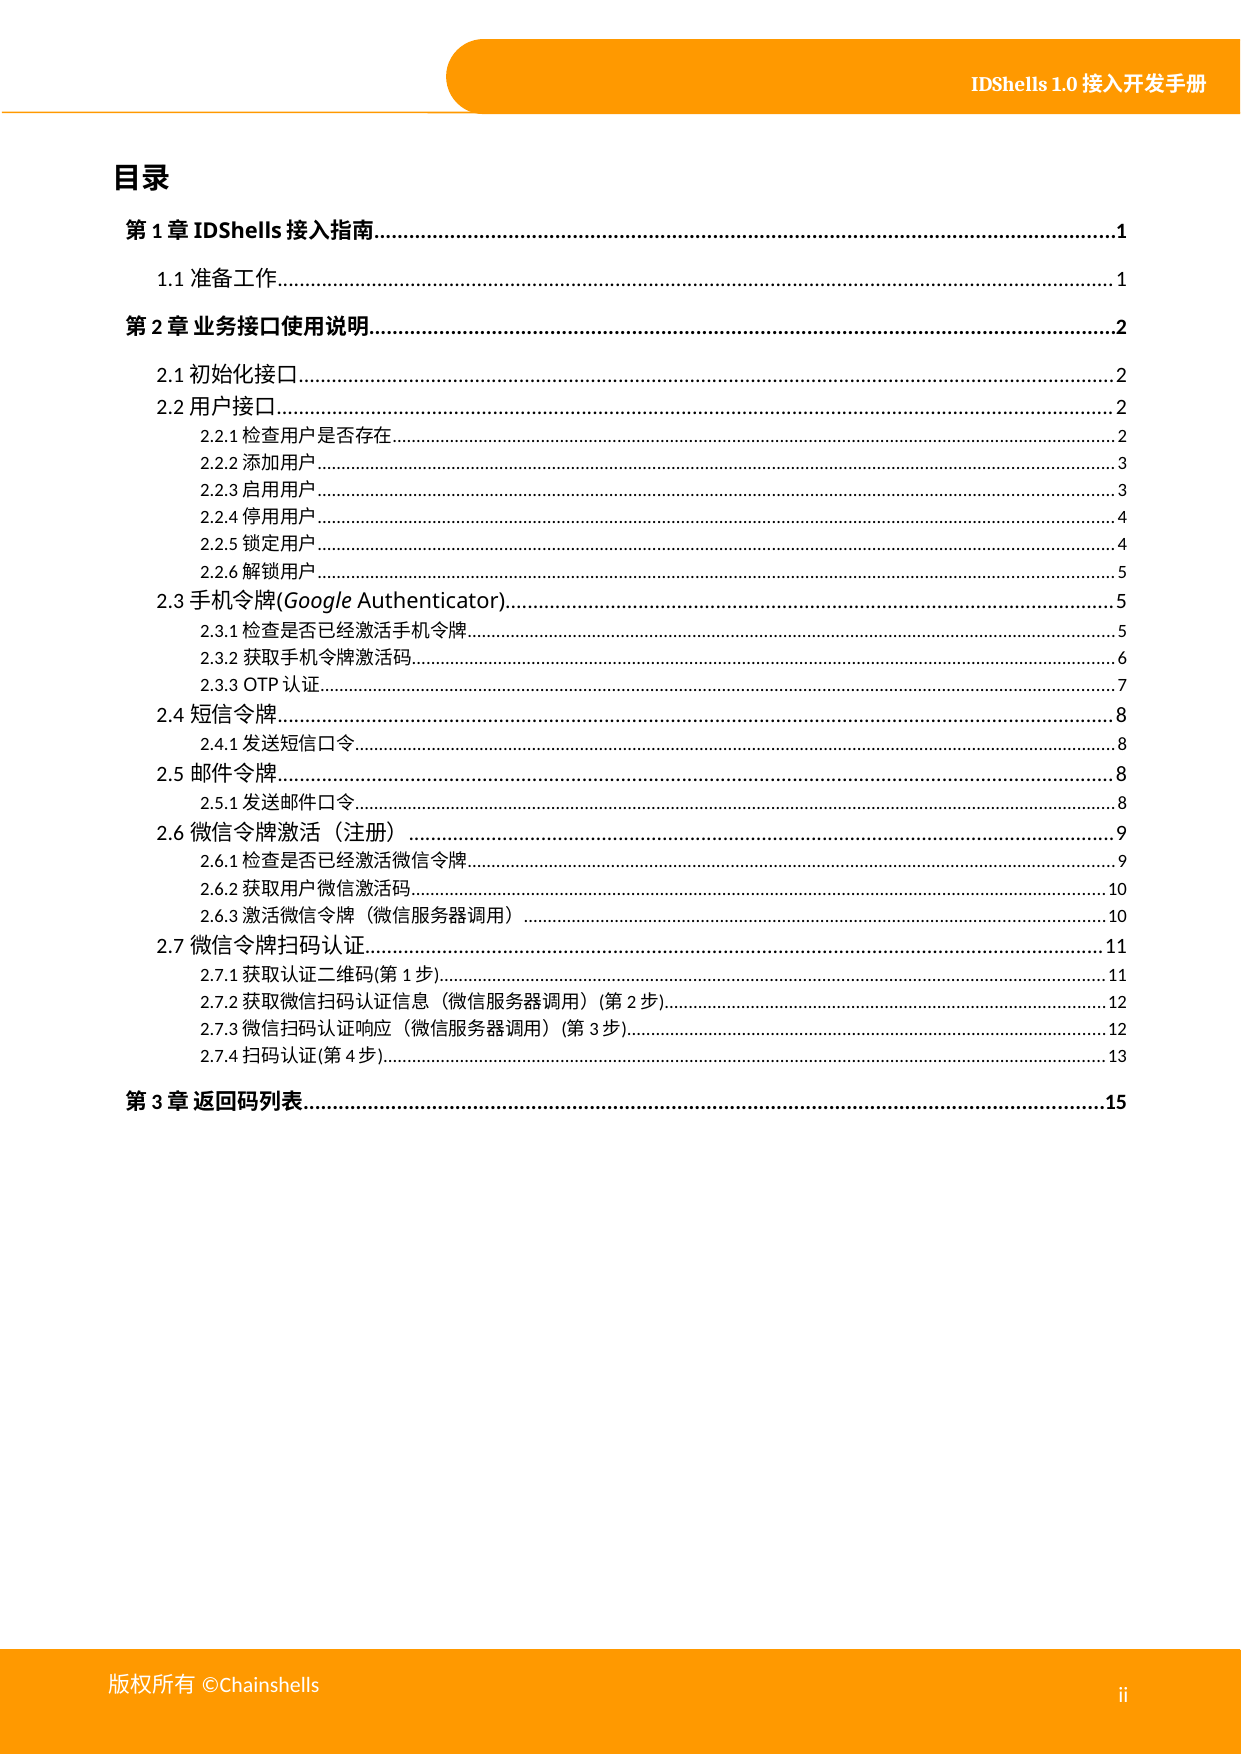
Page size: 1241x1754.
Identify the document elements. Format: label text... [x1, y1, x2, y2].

text 2.4.1 发送短信口令 8 [200, 728, 1128, 756]
text 2.2.2 添加用户 3 [200, 447, 1128, 475]
text 第3章 返回码列表 15 [112, 1084, 1128, 1116]
text 2.2.3 启用用户 3 [200, 475, 1128, 502]
text 2.7 微信令牌扫码认证 11 [156, 928, 1128, 959]
text 2.6.1 检查是否已经激活微信令牌 9 [200, 846, 1128, 873]
text 2.2.6 解锁用户 5 [200, 556, 1128, 583]
text 第2章 业务接口使用说明 2 [112, 309, 1128, 341]
text 2.7.4 扫码认证(第4步) 13 [200, 1041, 1128, 1068]
text 2.2.5 锁定用户 4 [200, 529, 1128, 556]
text 2.6.3 激活微信令牌（微信服务器调用） 10 [200, 901, 1128, 928]
text 2.1 初始化接口 2 [156, 357, 1128, 389]
text 第1章 IDShells接入指南 1 [112, 213, 1128, 245]
text 2.7.1 获取认证二维码(第1步) 11 [200, 959, 1128, 987]
text 2.5 邮件令牌 8 [156, 756, 1128, 787]
text 2.2 用户接口 2 [156, 389, 1128, 420]
text 2.3.2 获取手机令牌激活码 6 [200, 642, 1128, 669]
text 2.6 微信令牌激活（注册） 9 [156, 814, 1128, 846]
text 2.5.1 发送邮件口令 8 [200, 787, 1128, 814]
text 1.1 准备工作 1 [156, 261, 1128, 293]
text 2.3 手机令牌(Google Authenticator) 5 [156, 583, 1128, 615]
text 2.4 短信令牌 8 [156, 697, 1128, 728]
text 2.7.2 获取微信扫码认证信息（微信服务器调用）(第2步) 12 [200, 987, 1128, 1014]
text 2.3.3 OTP认证 7 [200, 669, 1128, 697]
text 目录 [112, 154, 1128, 197]
text 2.7.3 微信扫码认证响应（微信服务器调用）(第3步) 12 [200, 1014, 1128, 1041]
text 2.2.1 检查用户是否存在 2 [200, 420, 1128, 447]
text 2.2.4 停用用户 4 [200, 502, 1128, 529]
text 2.3.1 检查是否已经激活手机令牌 5 [200, 615, 1128, 642]
text 2.6.2 获取用户微信激活码 10 [200, 873, 1128, 901]
